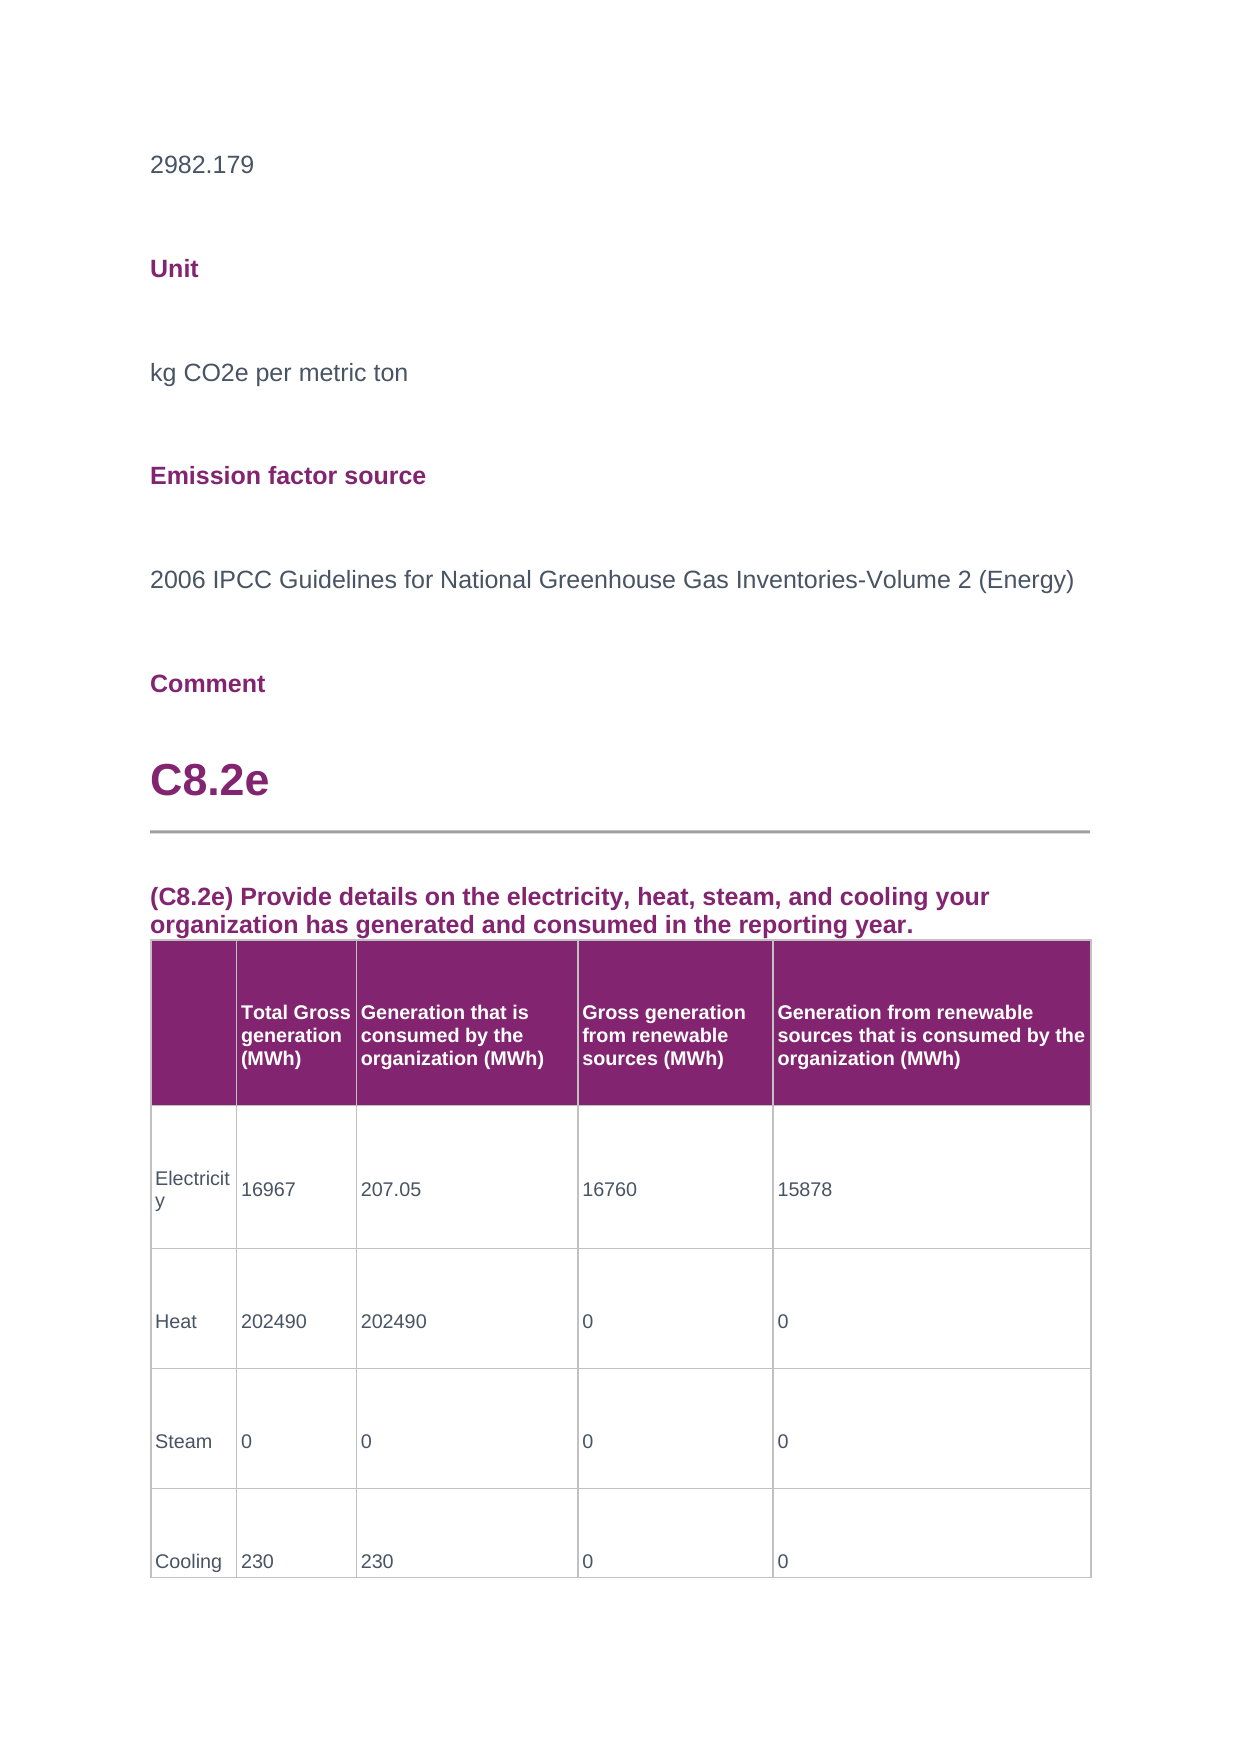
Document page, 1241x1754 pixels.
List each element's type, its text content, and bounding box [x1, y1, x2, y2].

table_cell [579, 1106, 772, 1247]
text 2006 IPCC Guidelines for National Greenhouse Gas Inventories-Volume 2 (Energy) [150, 565, 1090, 594]
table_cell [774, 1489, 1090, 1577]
subtitle C8.2e [150, 697, 1090, 805]
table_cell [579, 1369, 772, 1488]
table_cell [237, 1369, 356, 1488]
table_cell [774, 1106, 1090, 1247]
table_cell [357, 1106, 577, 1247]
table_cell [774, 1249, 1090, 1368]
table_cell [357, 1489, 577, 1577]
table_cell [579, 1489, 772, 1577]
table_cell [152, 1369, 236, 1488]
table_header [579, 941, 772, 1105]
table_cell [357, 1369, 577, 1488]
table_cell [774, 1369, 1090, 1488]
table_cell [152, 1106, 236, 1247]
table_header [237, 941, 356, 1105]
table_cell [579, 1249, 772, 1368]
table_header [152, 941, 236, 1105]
subtitle Emission factor source [150, 461, 1090, 490]
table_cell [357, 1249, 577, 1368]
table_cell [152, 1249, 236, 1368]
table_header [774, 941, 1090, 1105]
subtitle (C8.2e) Provide details on the electricity, heat, steam, and cooling your organization has generated and consumed in the reporting year. [150, 882, 1090, 939]
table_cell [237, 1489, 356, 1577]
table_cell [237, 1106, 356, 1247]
text 2982.179 [150, 150, 1090, 179]
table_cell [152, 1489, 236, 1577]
subtitle Unit [150, 254, 1090, 282]
subtitle Comment [150, 669, 1090, 697]
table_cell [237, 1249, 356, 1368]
text kg CO2e per metric ton [150, 357, 1090, 386]
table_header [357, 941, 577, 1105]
